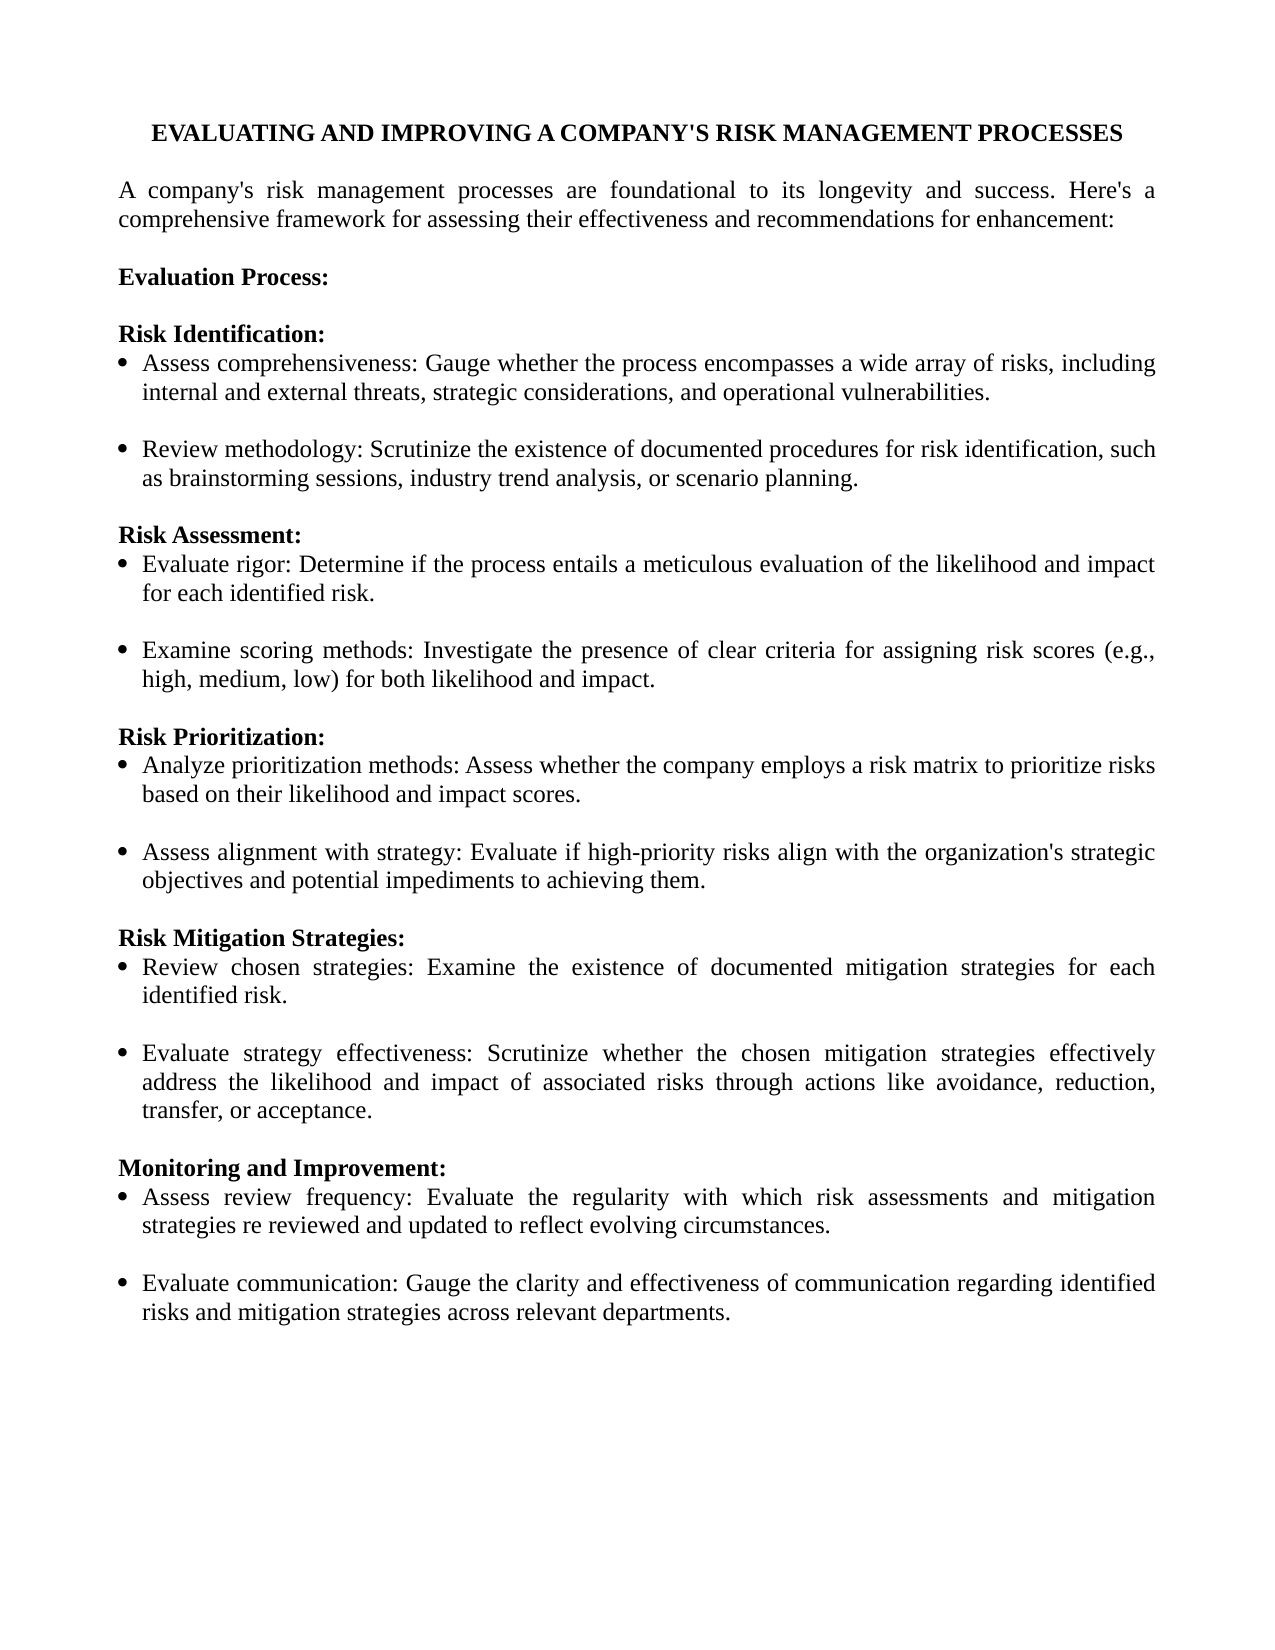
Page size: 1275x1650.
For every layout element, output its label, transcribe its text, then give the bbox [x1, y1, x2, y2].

list Evaluate communication: Gauge the clarity and effectiveness of communication regarding identified risks and mitigation strategies across relevant departments. [118, 1268, 1157, 1326]
list Evaluate rigor: Determine if the process entails a meticulous evaluation of the likelihood and impact for each identified risk. [118, 549, 1157, 607]
list Assess alignment with strategy: Evaluate if high-priority risks align with the organization's strategic objectives and potential impediments to achieving them. [118, 837, 1157, 894]
text Risk Prioritization: [118, 722, 1157, 751]
list Review chosen strategies: Examine the existence of documented mitigation strategies for each identified risk. [118, 952, 1157, 1009]
text Evaluation Process: [118, 262, 1157, 291]
text Risk Identification: [118, 319, 1157, 348]
list Analyze prioritization methods: Assess whether the company employs a risk matrix to prioritize risks based on their likelihood and impact scores. [118, 751, 1157, 808]
text A company's risk management processes are foundational to its longevity and success. Here's a comprehensive framework for assessing their effectiveness and recommendations for enhancement: [118, 176, 1157, 233]
text Monitoring and Improvement: [118, 1153, 1157, 1182]
text Risk Assessment: [118, 521, 1157, 549]
list Assess review frequency: Evaluate the regularity with which risk assessments and mitigation strategies re reviewed and updated to reflect evolving circumstances. [118, 1182, 1157, 1239]
text Risk Mitigation Strategies: [118, 923, 1157, 952]
list Assess comprehensiveness: Gauge whether the process encompasses a wide array of risks, including internal and external threats, strategic considerations, and operational vulnerabilities. [118, 348, 1157, 406]
list Review methodology: Scrutinize the existence of documented procedures for risk identification, such as brainstorming sessions, industry trend analysis, or scenario planning. [118, 434, 1157, 492]
text EVALUATING AND IMPROVING A COMPANY'S RISK MANAGEMENT PROCESSES [118, 118, 1157, 147]
list Evaluate strategy effectiveness: Scrutinize whether the chosen mitigation strategies effectively address the likelihood and impact of associated risks through actions like avoidance, reduction, transfer, or acceptance. [118, 1038, 1157, 1124]
list Examine scoring methods: Investigate the presence of clear criteria for assigning risk scores (e.g., high, medium, low) for both likelihood and impact. [118, 636, 1157, 693]
